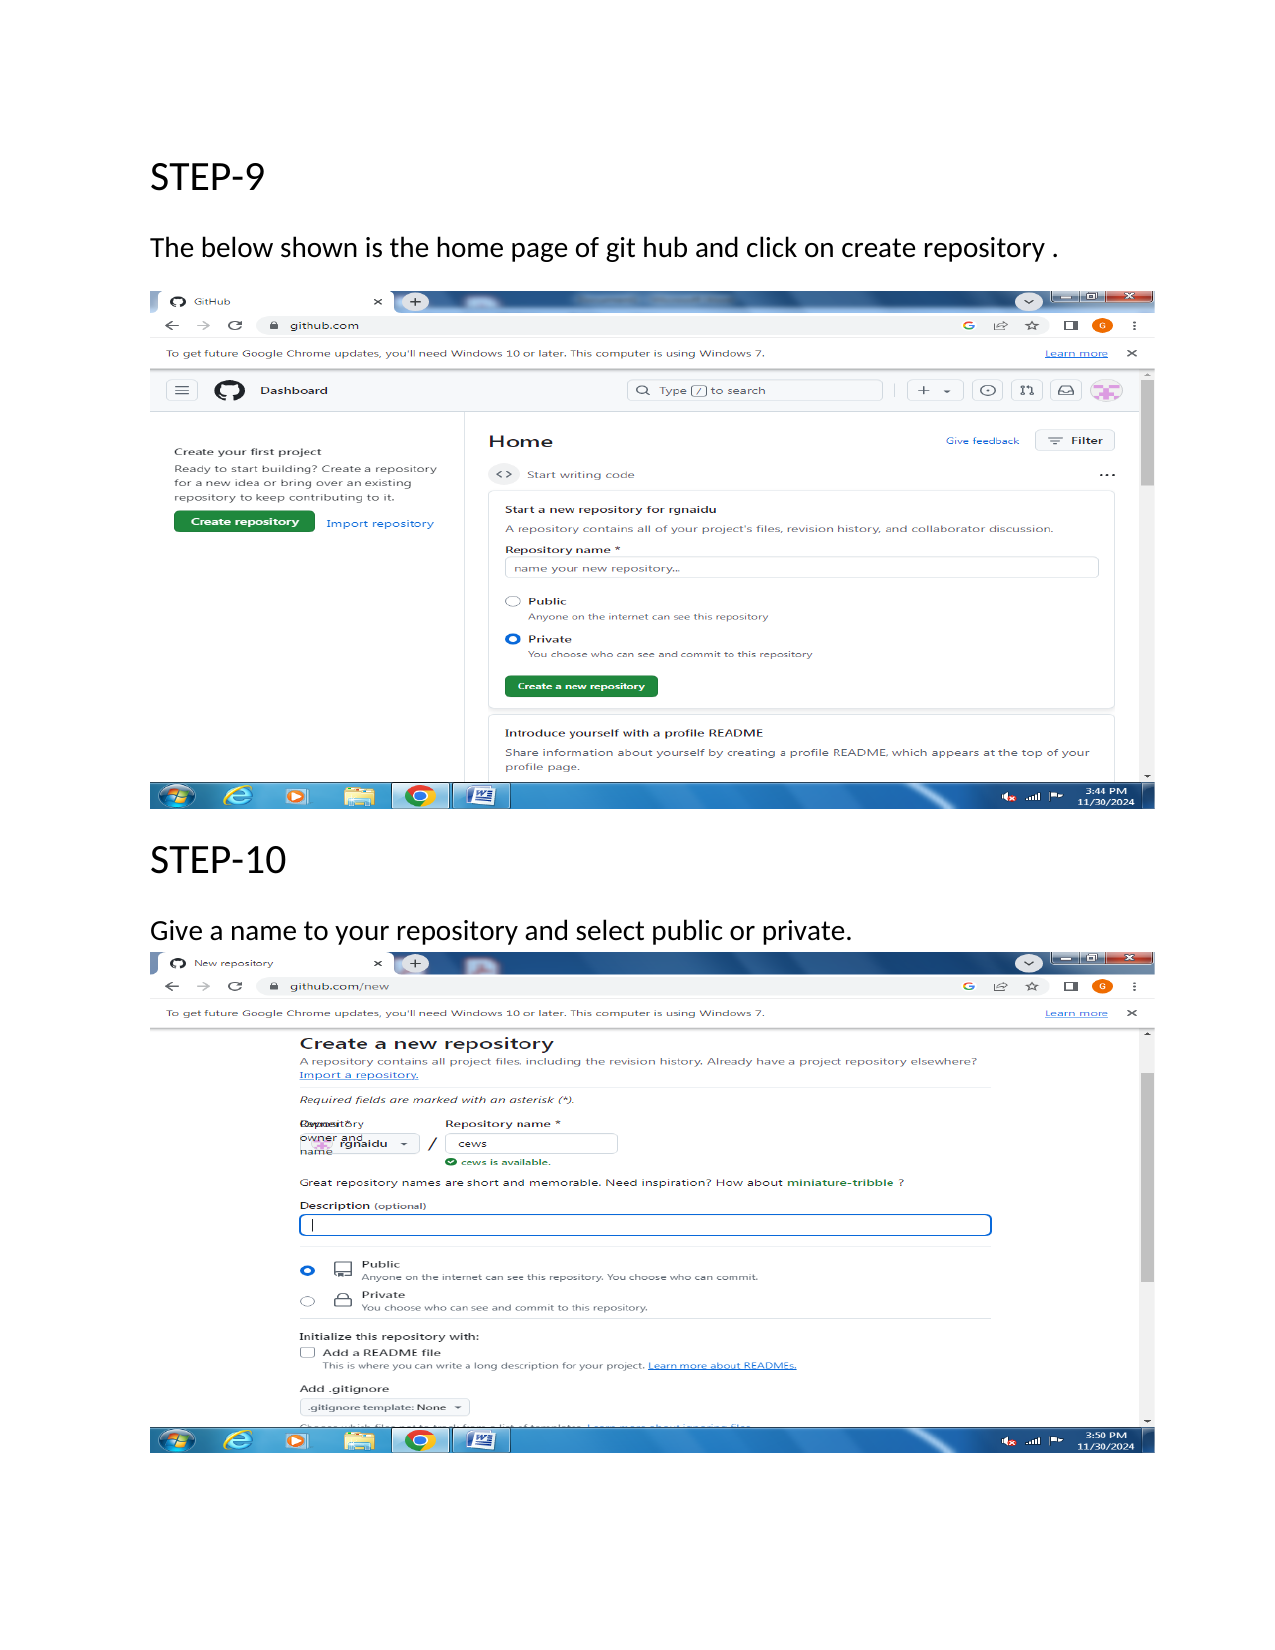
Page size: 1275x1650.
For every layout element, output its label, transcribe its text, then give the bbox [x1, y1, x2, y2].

text The below shown is the home page of git hub and click on create repository . [150, 229, 1125, 265]
text Give a name to your repository and select public or private. [150, 912, 1125, 952]
text STEP-9 [150, 150, 1125, 201]
picture [150, 952, 1155, 1453]
text STEP-10 [150, 833, 1125, 884]
picture [150, 291, 1155, 809]
